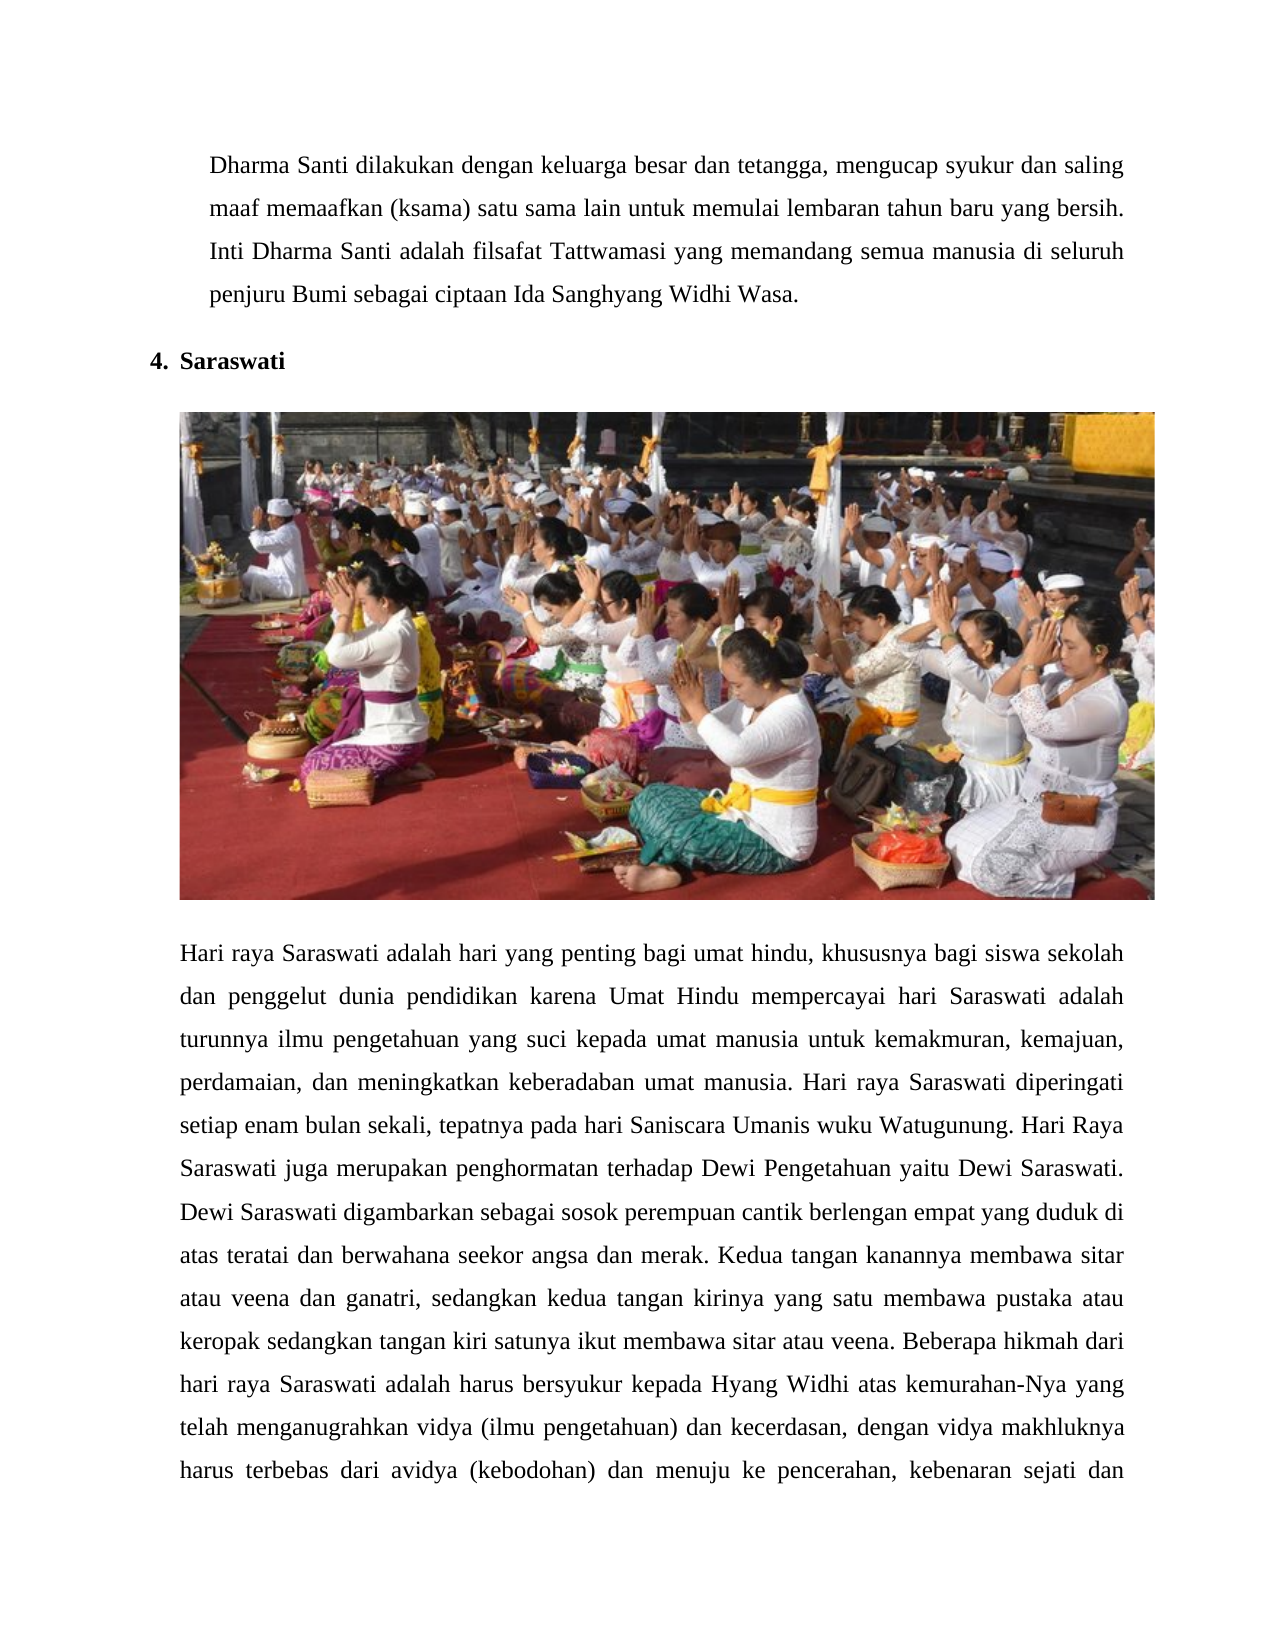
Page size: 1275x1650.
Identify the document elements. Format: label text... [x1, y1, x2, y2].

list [172, 150, 1125, 308]
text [179, 1392, 1125, 1477]
list Saraswati [150, 346, 1125, 375]
picture [179, 412, 1155, 900]
